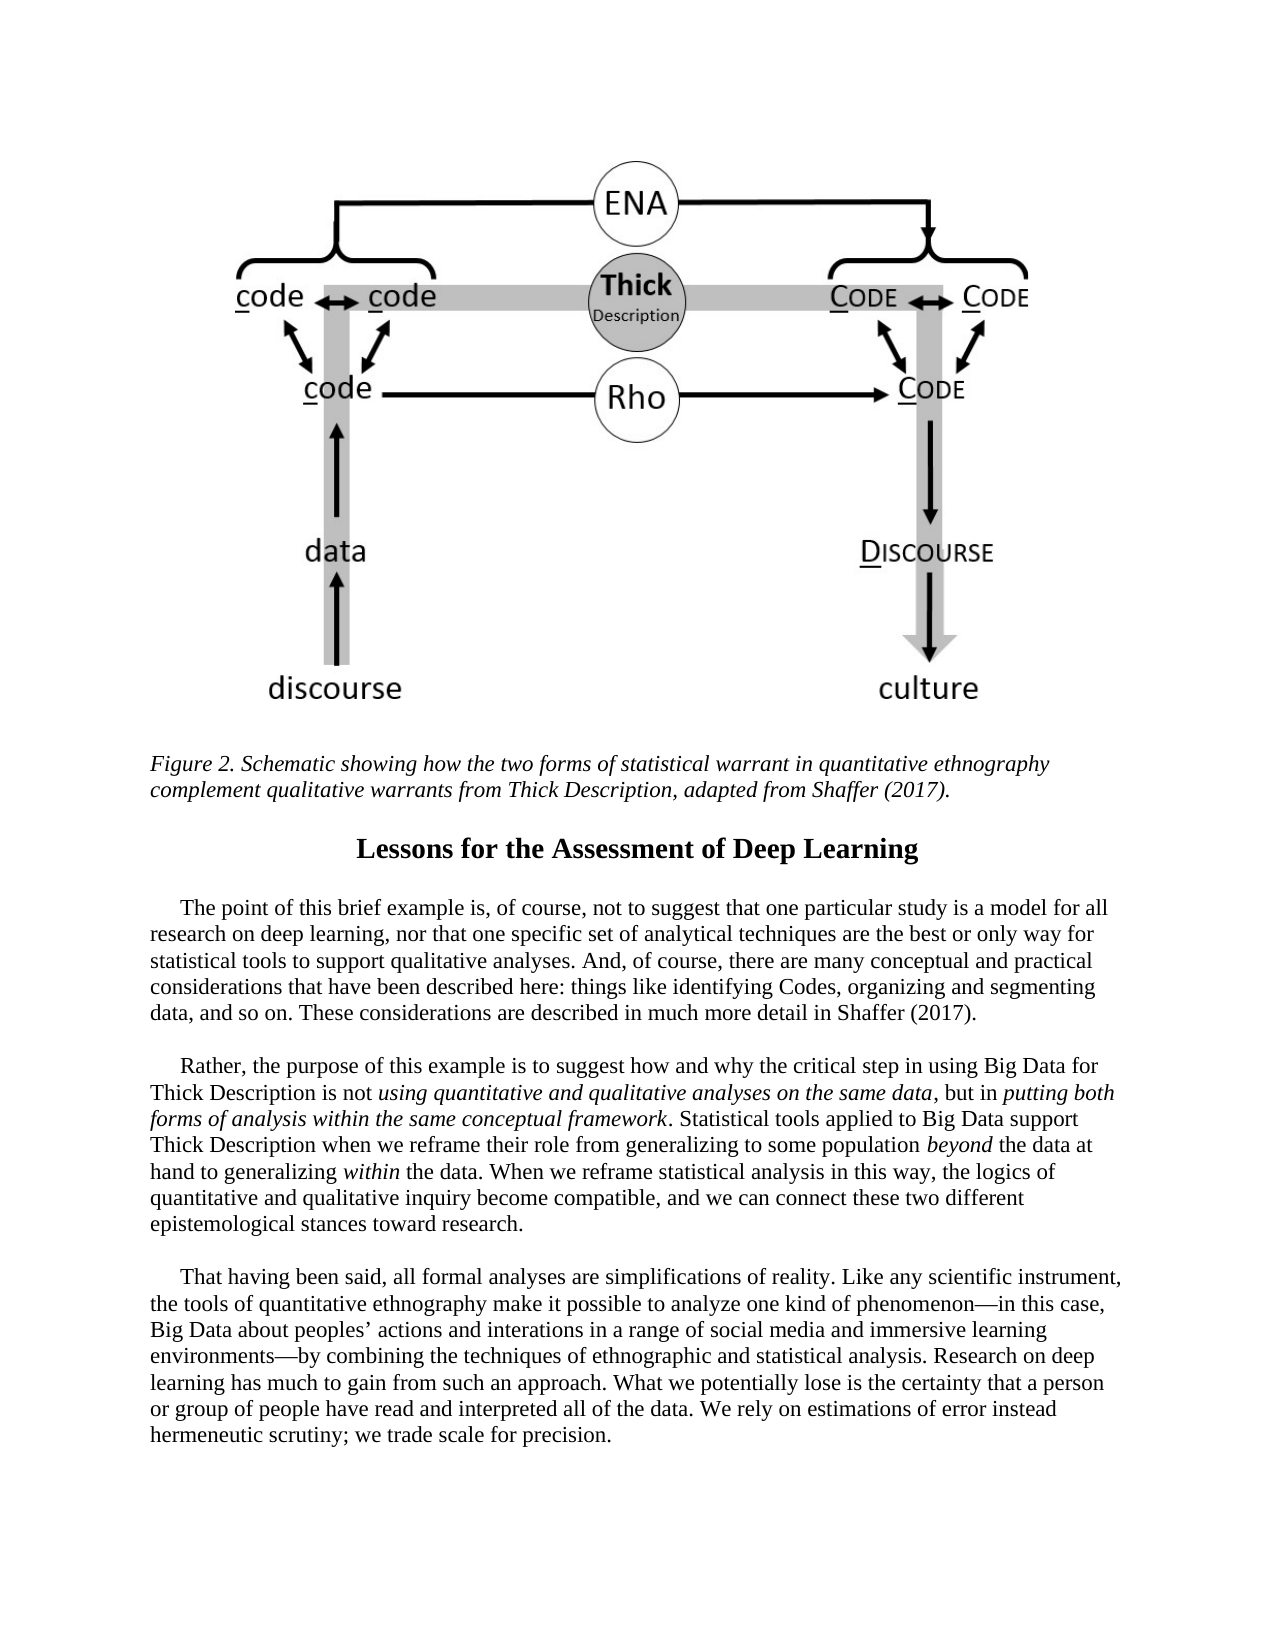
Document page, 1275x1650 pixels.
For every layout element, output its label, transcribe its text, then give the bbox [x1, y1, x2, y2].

picture [235, 161, 1029, 699]
text Rather, the purpose of this example is to suggest how and why the critical step in using Big Data for Thick Description is not using quantitative and qualitative analyses on the same data, but in putting both forms of analysis within the same conceptual framework. Statistical tools applied to Big Data support Thick Description when we reframe their role from generalizing to some population beyond the data at hand to generalizing within the data. When we reframe statistical analysis in this way, the logics of quantitative and qualitative inquiry become compatible, and we can connect these two different epistemological stances toward research. [150, 1052, 1116, 1237]
text The point of this brief example is, of course, not to suggest that one particular study is a model for all research on deep learning, nor that one specific set of analytical techniques are the best or only way for statistical tools to support qualitative analyses. And, of course, there are many conceptual and practical considerations that have been described here: things like identifying Codes, organizing and segmenting data, and so on. These considerations are described in much more detail in Shaffer (2017). [150, 894, 1111, 1026]
subtitle Lessons for the Assessment of Deep Learning [356, 832, 1137, 865]
text That having been said, all formal analyses are simplifications of reality. Like any scientific instrument, the tools of quantitative ethnography make it possible to analyze one kind of phenomenon—in this case, Big Data about peoples’ actions and interations in a range of social media and immersive learning environments—by combining the techniques of ethnographic and statistical analysis. Research on deep learning has much to gain from such an approach. What we potentially lose is the certainty that a person or group of people have read and interpreted all of the data. We rely on estimations of error instead hermeneutic scrutiny; we trade scale for precision. [150, 1263, 1124, 1448]
text Figure 2. Schematic showing how the two forms of statistical warrant in quantitative ethnography complement qualitative warrants from Thick Description, adapted from Shaffer (2017). [150, 749, 1052, 802]
